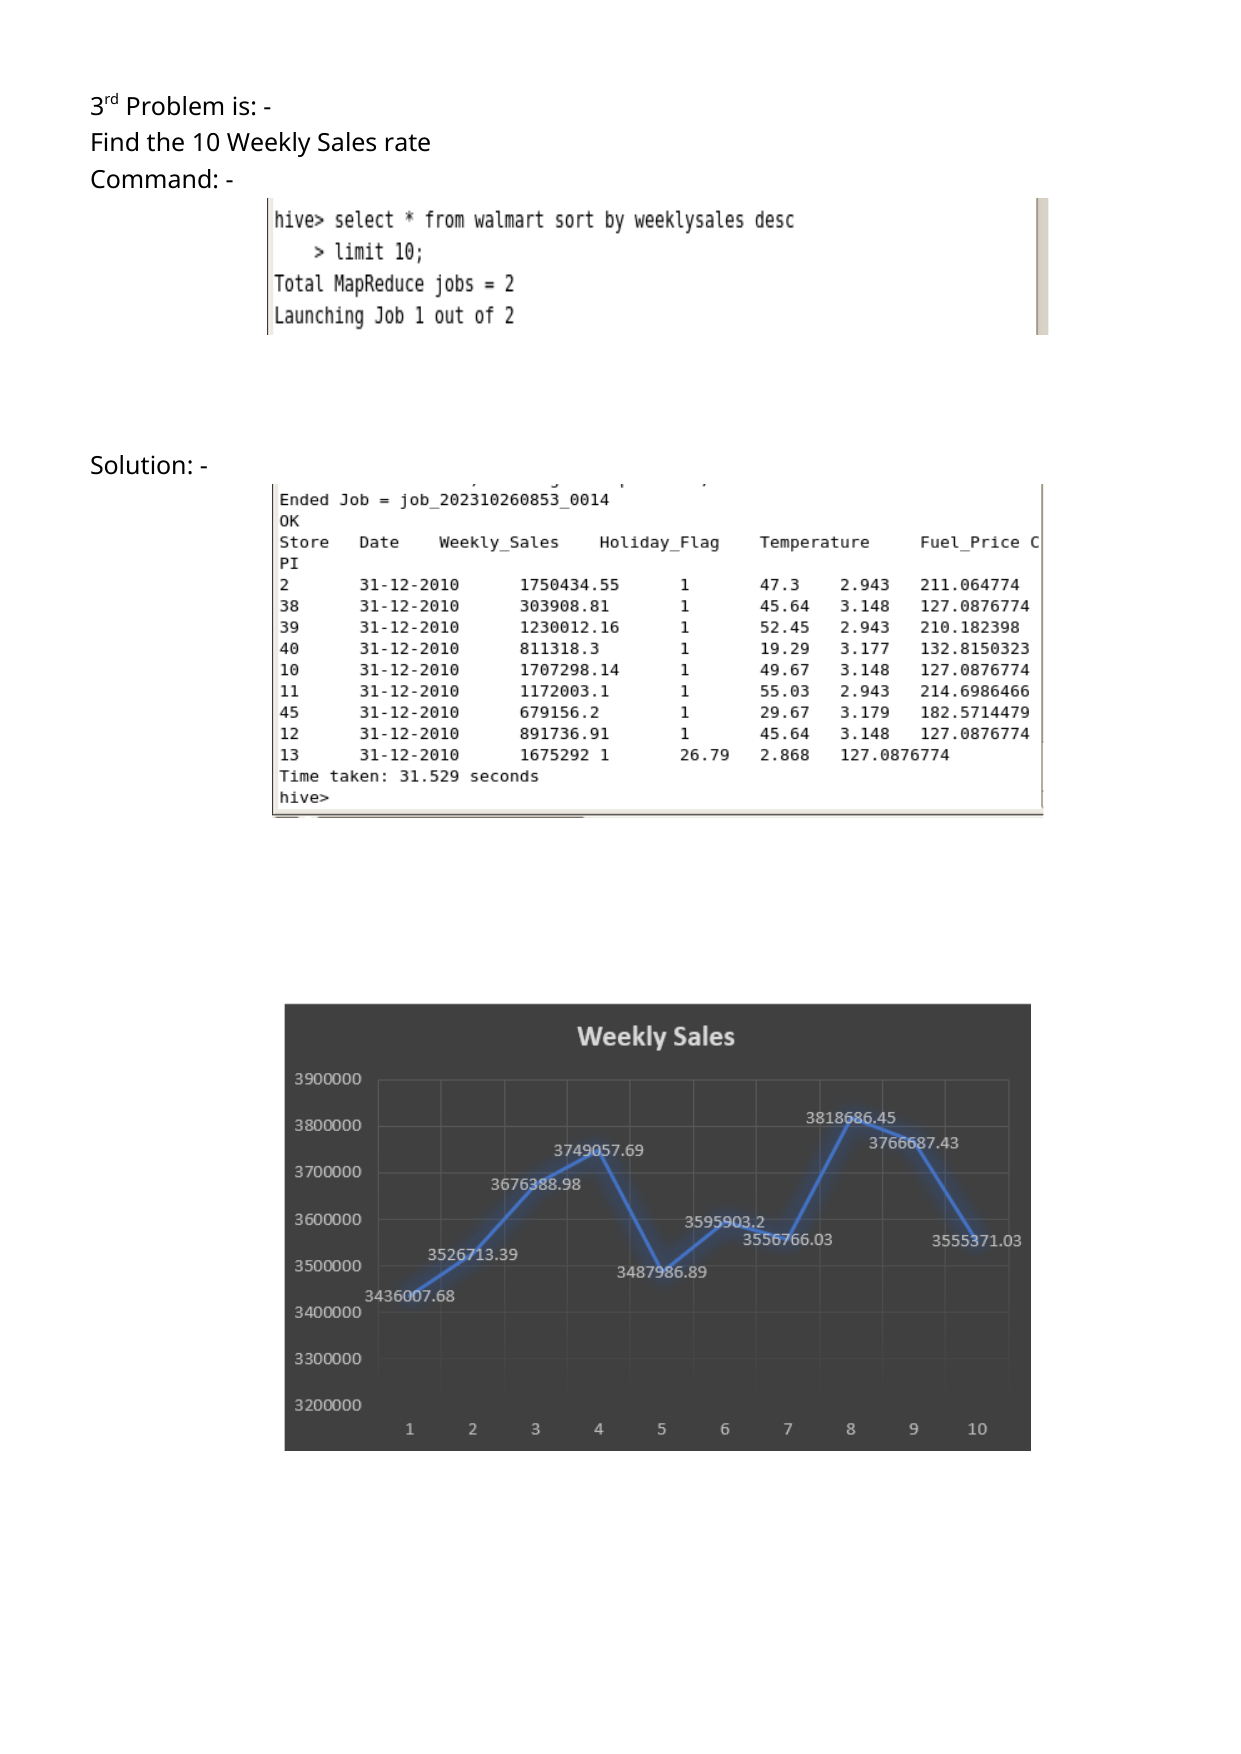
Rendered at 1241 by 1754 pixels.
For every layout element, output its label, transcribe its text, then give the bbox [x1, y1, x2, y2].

picture [267, 198, 1049, 335]
list Find the 10 Weekly Sales rate [90, 125, 1226, 159]
list Command: - [90, 162, 1226, 196]
list Solution: - [90, 447, 1226, 481]
list 3rd Problem is: - [90, 88, 1226, 122]
picture [284, 1003, 1031, 1451]
picture [272, 484, 1044, 818]
